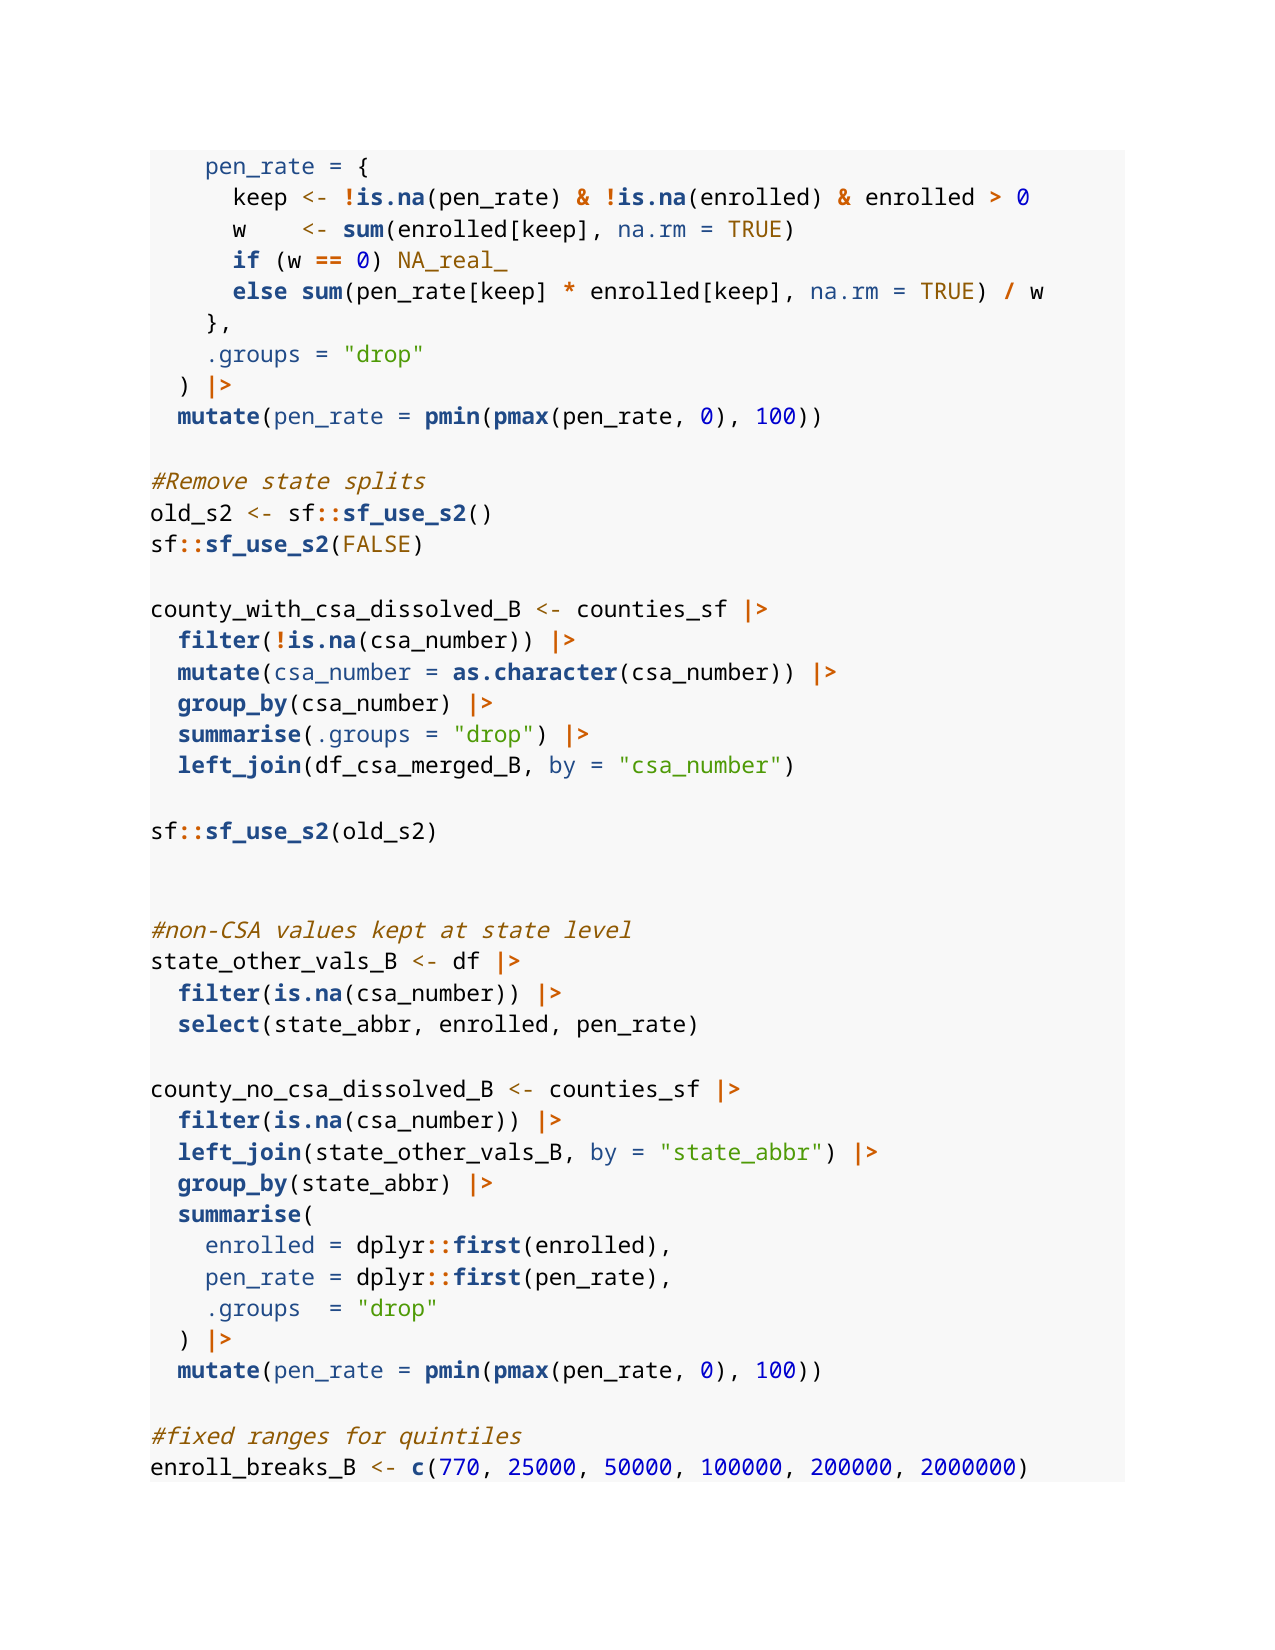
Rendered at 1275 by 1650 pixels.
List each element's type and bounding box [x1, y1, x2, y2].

text [150, 150, 1125, 1482]
